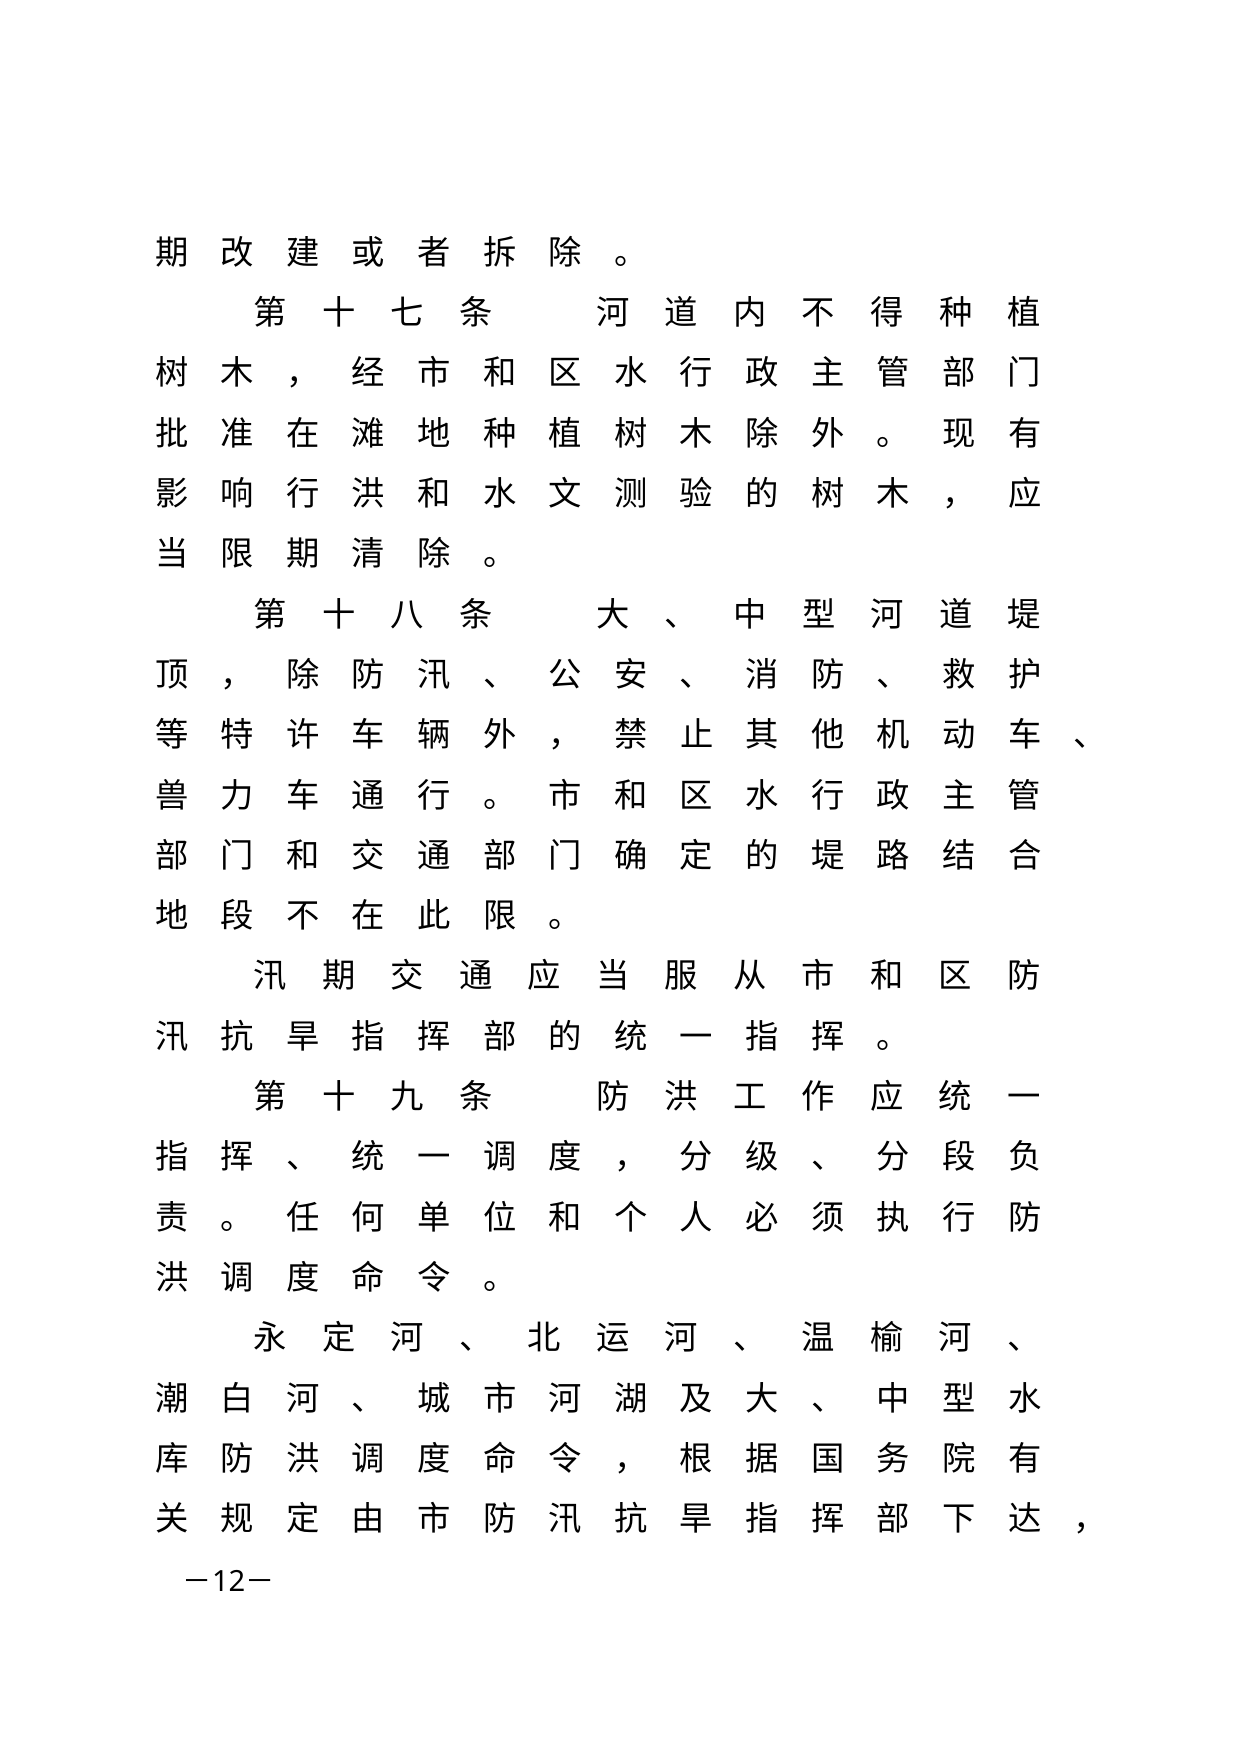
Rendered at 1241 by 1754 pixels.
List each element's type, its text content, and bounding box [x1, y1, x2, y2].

text 第十六条 不符合防洪设防标准严重壅水的桥梁、引路和其他跨河工程设施，有关水行政主管部门可以报请区级以上人民政府按照管辖权限责令建设单位限期改建或者拆除。 [155, 219, 1073, 280]
text 第十八条 大、中型河道堤顶，除防汛、公安、消防、救护等特许车辆外，禁止其他机动车、兽力车通行。市和区水行政主管部门和交通部门确定的堤路结合地段不在此限。 [155, 581, 1073, 943]
text 第十七条 河道内不得种植树木，经市和区水行政主管部门批准在滩地种植树木除外。现有影响行洪和水文测验的树木，应当限期清除。 [155, 280, 1073, 581]
text 永定河、北运河、温榆河、潮白河、城市河湖及大、中型水库防洪调度命令，根据国务院有关规定由市防汛抗旱指挥部下达，其他河道和水库的防洪调度命令由区防汛抗旱指挥部下达。 [155, 1305, 1073, 1546]
text 汛期交通应当服从市和区防汛抗旱指挥部的统一指挥。 [155, 943, 1073, 1064]
text 第十九条 防洪工作应统一指挥、统一调度，分级、分段负责。任何单位和个人必须执行防洪调度命令。 [155, 1064, 1073, 1305]
